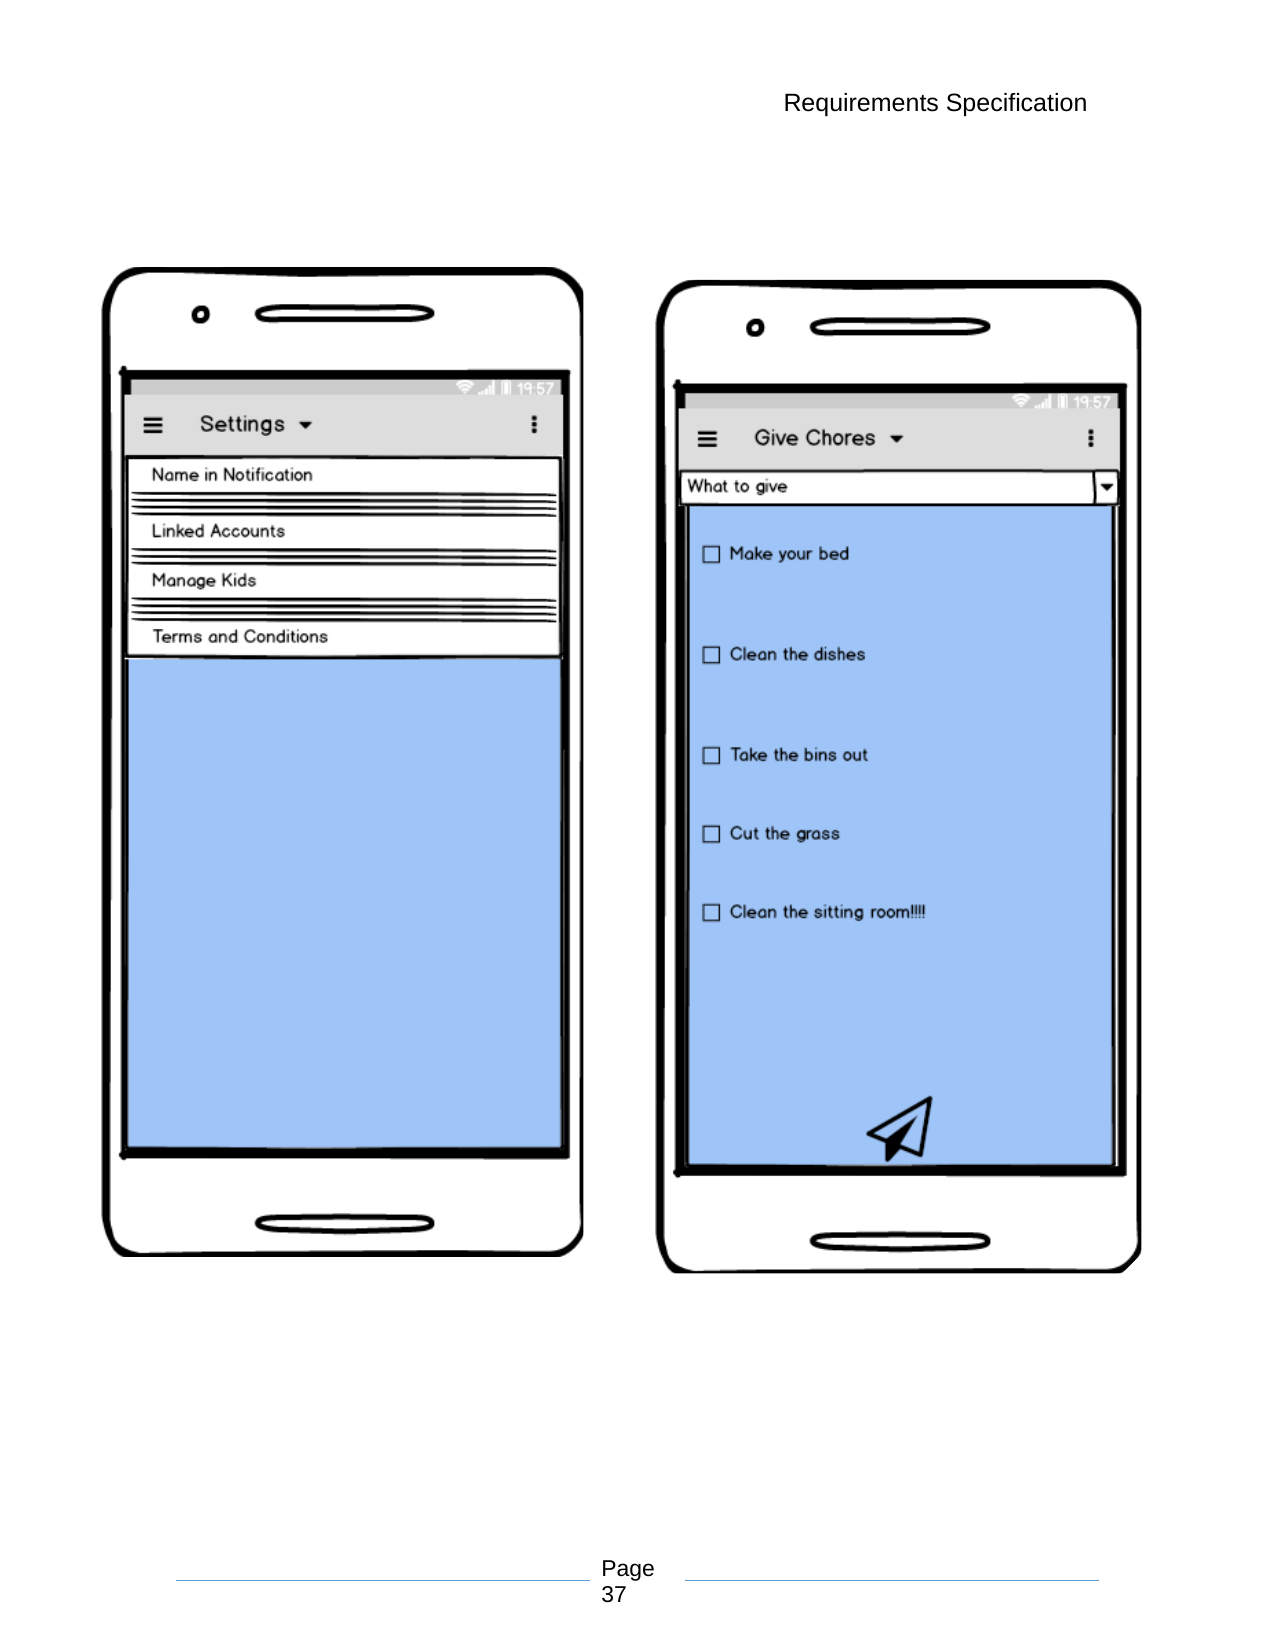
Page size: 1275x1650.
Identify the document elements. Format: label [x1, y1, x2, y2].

picture [100, 267, 584, 1258]
picture [654, 279, 1142, 1274]
